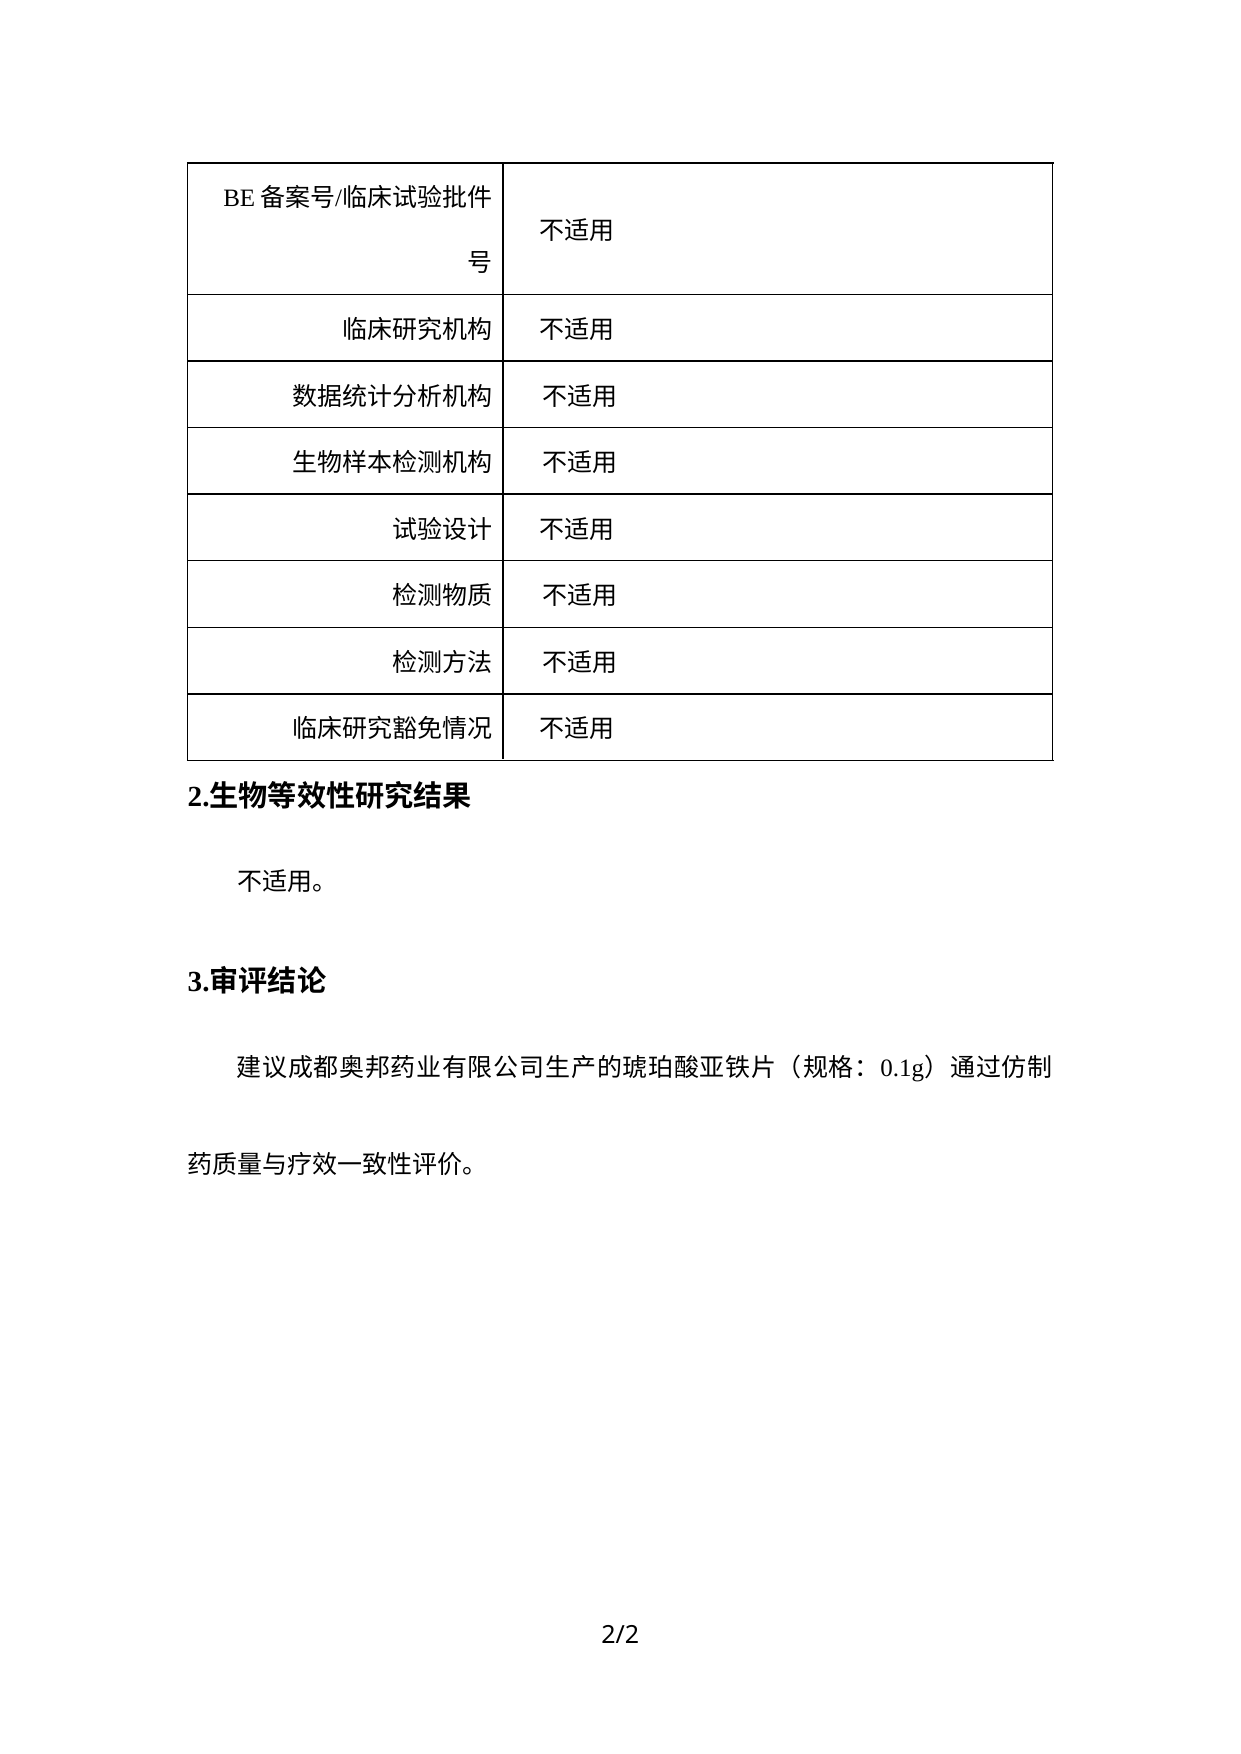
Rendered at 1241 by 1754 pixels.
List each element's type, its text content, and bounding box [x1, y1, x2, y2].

text 不适用。 [187, 847, 1053, 912]
table_cell BE备案号/临床试验批件号 [188, 164, 502, 293]
table_cell 不适用 [504, 362, 1052, 427]
table_cell 不适用 [504, 695, 1052, 759]
table_cell 不适用 [504, 628, 1052, 693]
table_cell 不适用 [504, 561, 1052, 626]
table_cell 检测方法 [188, 628, 502, 693]
table_cell 检测物质 [188, 561, 502, 626]
table_cell 生物样本检测机构 [188, 428, 502, 493]
text 2.生物等效性研究结果 [187, 761, 1053, 826]
table_cell 不适用 [504, 428, 1052, 493]
table_cell 试验设计 [188, 495, 502, 560]
table_cell 不适用 [504, 164, 1052, 293]
table_cell 临床研究机构 [188, 295, 502, 360]
text 建议成都奥邦药业有限公司生产的琥珀酸亚铁片（规格：0.1g）通过仿制药质量与疗效一致性评价。 [187, 1033, 1053, 1195]
table_cell 不适用 [504, 495, 1052, 560]
table_cell 不适用 [504, 295, 1052, 360]
text 3.审评结论 [187, 947, 1053, 1012]
table_cell 数据统计分析机构 [188, 362, 502, 427]
table_cell 临床研究豁免情况 [188, 695, 502, 759]
